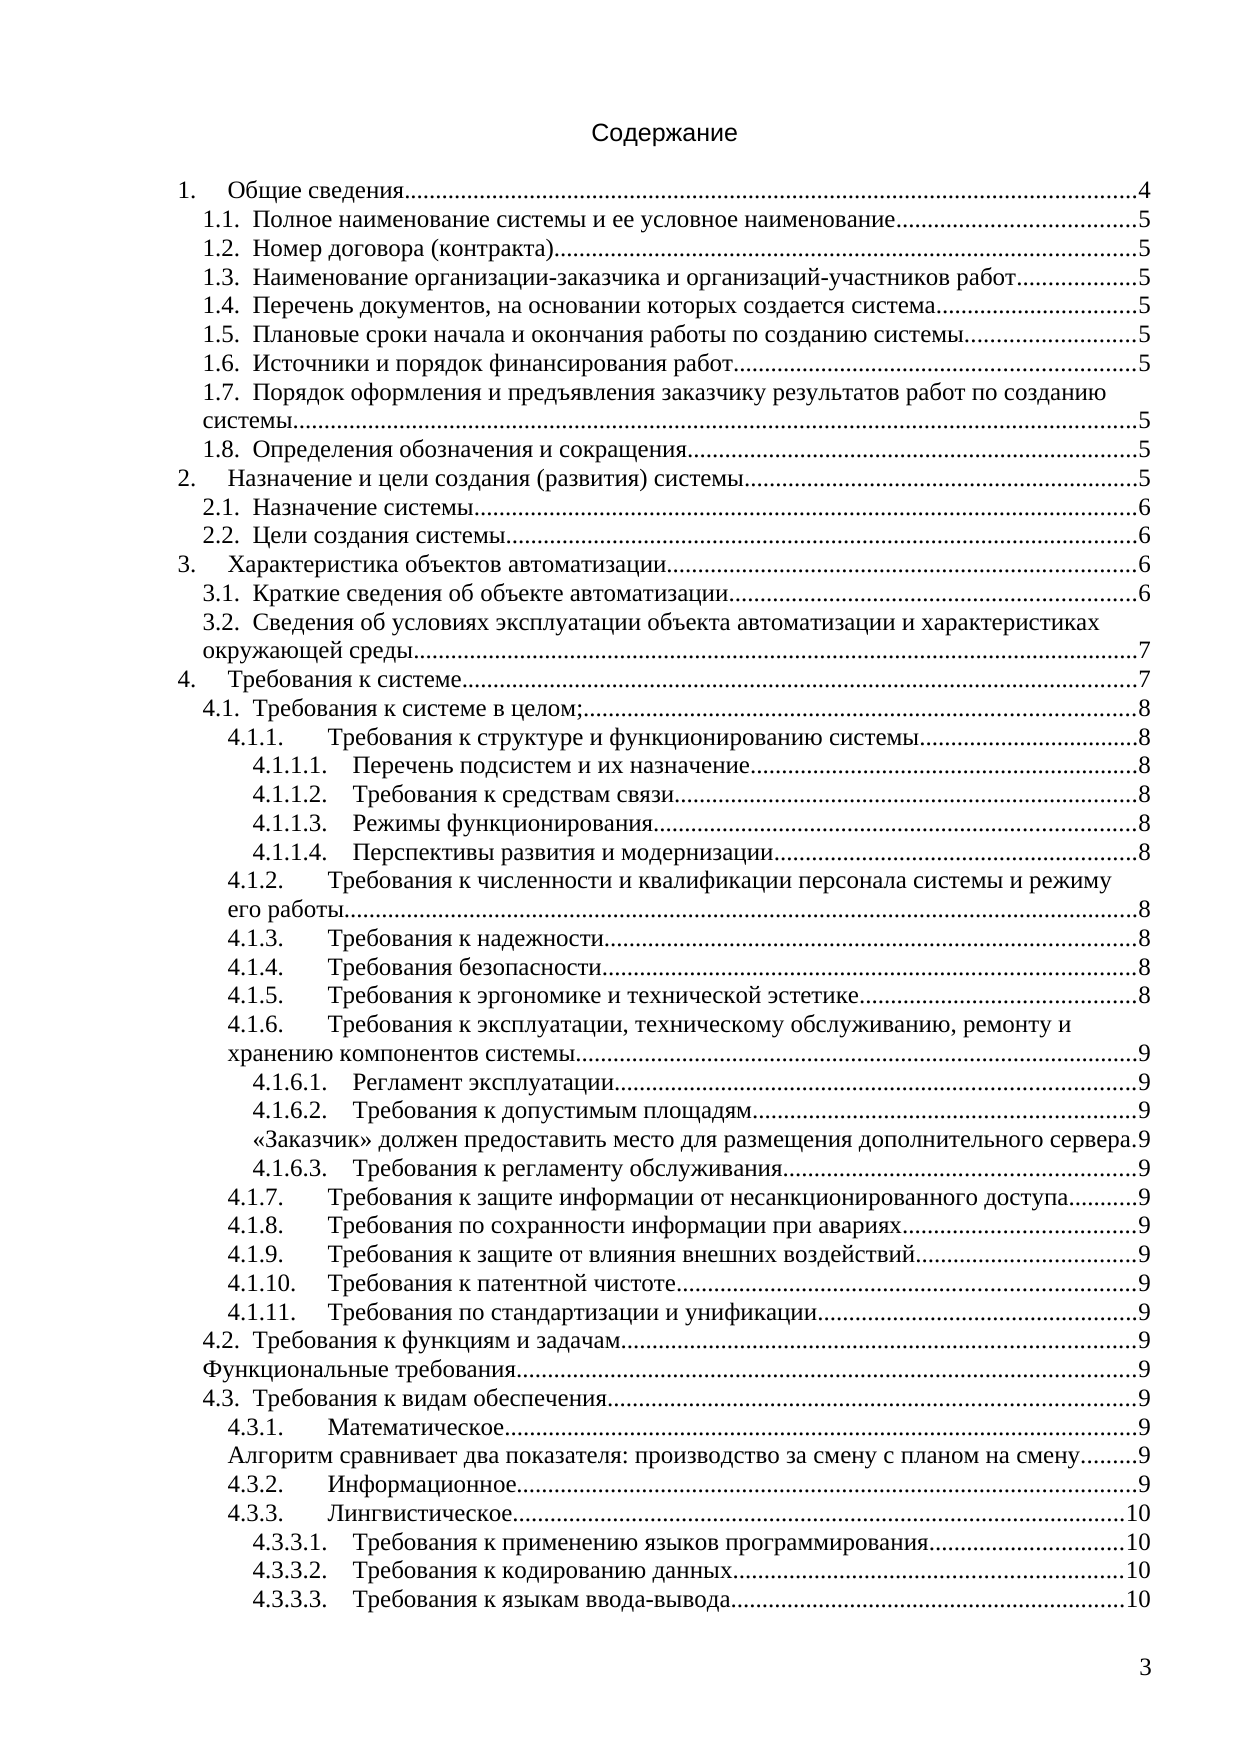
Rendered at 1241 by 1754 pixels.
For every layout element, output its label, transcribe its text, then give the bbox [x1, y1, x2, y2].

text 1.1. Полное наименование системы и ее условное наименование 5 [202, 204, 1152, 233]
text 4.2. Требования к функциям и задачам 9 [202, 1326, 1152, 1354]
text 4.1.10. Требования к патентной чистоте 9 [227, 1268, 1152, 1297]
text 4.1.1.2. Требования к средствам связи 8 [252, 779, 1152, 808]
text 4.3.3.1. Требования к применению языков программирования 10 [252, 1527, 1152, 1556]
text 4.3.3.3. Требования к языкам ввода-вывода 10 [252, 1584, 1152, 1613]
text 4.3.2. Информационное 9 [227, 1469, 1152, 1498]
text 4.1.1. Требования к структуре и функционированию системы 8 [227, 722, 1152, 751]
text 2.1. Назначение системы 6 [202, 492, 1152, 521]
text 1.6. Источники и порядок финансирования работ 5 [202, 348, 1152, 377]
text Содержание [177, 118, 1152, 147]
text 4.1.9. Требования к защите от влияния внешних воздействий 9 [227, 1239, 1152, 1268]
text 3. Характеристика объектов автоматизации. 6 [177, 549, 1152, 578]
text 4.1.1.4. Перспективы развития и модернизации 8 [252, 837, 1152, 866]
text 4.1.11. Требования по стандартизации и унификации 9 [227, 1297, 1152, 1326]
text 4.1.1.3. Режимы функционирования 8 [252, 808, 1152, 837]
text 4.3.3. Лингвистическое 10 [227, 1498, 1152, 1527]
text 1.4. Перечень документов, на основании которых создается система 5 [202, 291, 1152, 319]
text 4.3.3.2. Требования к кодированию данных 10 [252, 1556, 1152, 1584]
text 4.1.2. Требования к численности и квалификации персонала системы и режиму его работы 8 [227, 866, 1152, 923]
text 1.8. Определения обозначения и сокращения 5 [202, 434, 1152, 463]
text 4.3.1. Математическое 9 [227, 1412, 1152, 1441]
text «Заказчик» должен предоставить место для размещения дополнительного сервера. 9 [252, 1124, 1152, 1153]
text 1.3. Наименование организации-заказчика и организаций-участников работ 5 [202, 262, 1152, 291]
text 4.1. Требования к системе в целом; 8 [202, 693, 1152, 722]
text 4.1.7. Требования к защите информации от несанкционированного доступа 9 [227, 1182, 1152, 1211]
text 4.1.5. Требования к эргономике и технической эстетике 8 [227, 981, 1152, 1009]
text 4.1.4. Требования безопасности 8 [227, 952, 1152, 981]
text Функциональные требования 9 [202, 1354, 1152, 1383]
text 1. Общие сведения. 4 [177, 176, 1152, 204]
text 1.7. Порядок оформления и предъявления заказчику результатов работ по созданию системы 5 [202, 377, 1152, 434]
text 1.2. Номер договора (контракта) 5 [202, 233, 1152, 262]
text 4.3. Требования к видам обеспечения. 9 [202, 1383, 1152, 1412]
text 4.1.6. Требования к эксплуатации, техническому обслуживанию, ремонту и хранению компонентов системы 9 [227, 1009, 1152, 1067]
text 4.1.3. Требования к надежности 8 [227, 923, 1152, 952]
text 4.1.6.1. Регламент эксплуатации 9 [252, 1067, 1152, 1096]
text 2. Назначение и цели создания (развития) системы. 5 [177, 463, 1152, 492]
text 1.5. Плановые сроки начала и окончания работы по созданию системы 5 [202, 319, 1152, 348]
text 4.1.6.2. Требования к допустимым площадям 9 [252, 1096, 1152, 1124]
text 3.1. Краткие сведения об объекте автоматизации. 6 [202, 578, 1152, 607]
text 4.1.8. Требования по сохранности информации при авариях 9 [227, 1211, 1152, 1239]
text 4.1.1.1. Перечень подсистем и их назначение 8 [252, 751, 1152, 779]
text 3.2. Сведения об условиях эксплуатации объекта автоматизации и характеристиках окружающей среды. 7 [202, 607, 1152, 664]
text 4. Требования к системе. 7 [177, 664, 1152, 693]
text 2.2. Цели создания системы 6 [202, 521, 1152, 549]
text 4.1.6.3. Требования к регламенту обслуживания 9 [252, 1153, 1152, 1182]
text Алгоритм сравнивает два показателя: производство за смену с планом на смену. 9 [227, 1441, 1152, 1469]
